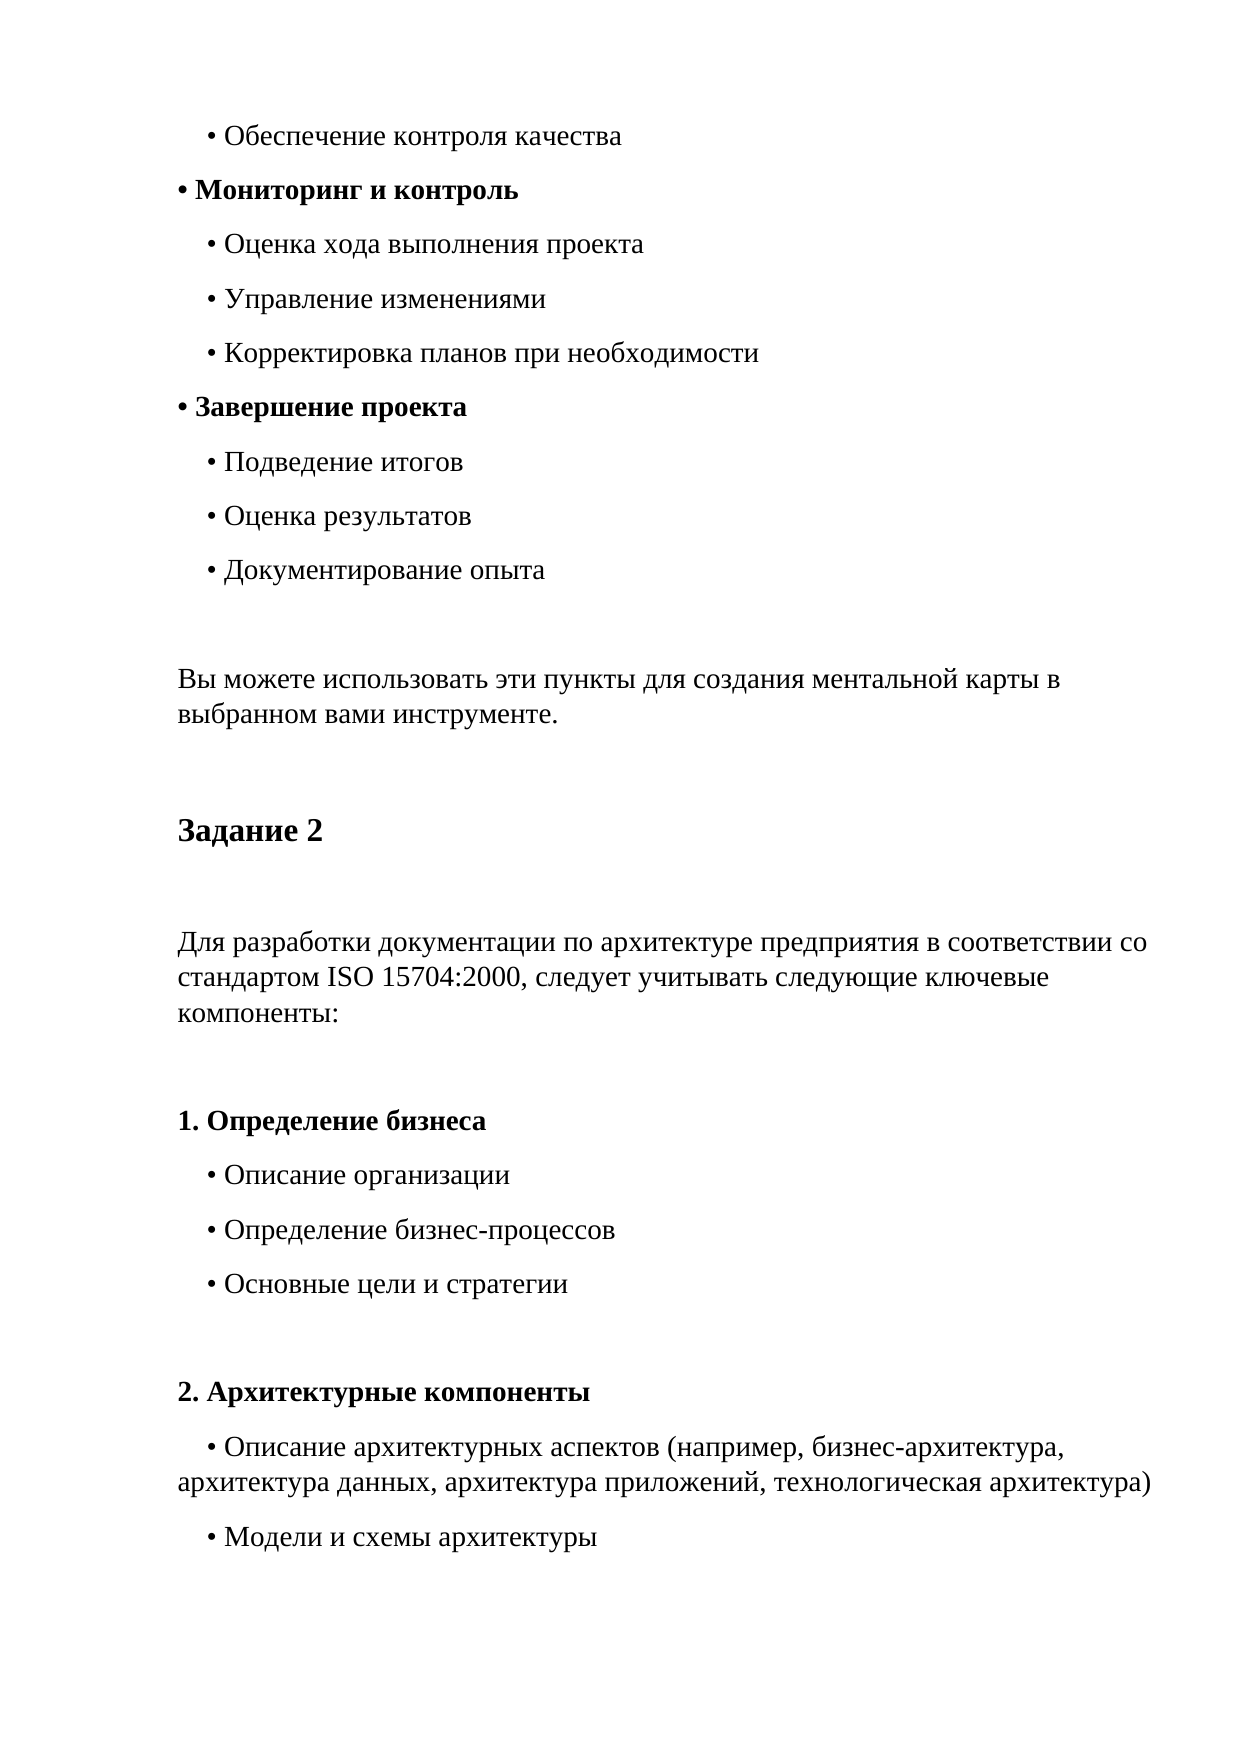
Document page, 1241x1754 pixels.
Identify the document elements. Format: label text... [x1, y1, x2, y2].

text • Описание архитектурных аспектов (например, бизнес-архитектура, архитектура данных, архитектура приложений, технологическая архитектура) [177, 1429, 1152, 1498]
text • Описание организации [177, 1157, 1152, 1191]
text • Корректировка планов при необходимости [177, 335, 1152, 369]
text • Основные цели и стратегии [177, 1266, 1152, 1299]
text • Модели и схемы архитектуры [177, 1519, 1152, 1552]
text • Мониторинг и контроль [177, 172, 1152, 206]
text • Оценка результатов [177, 498, 1152, 532]
text • Подведение итогов [177, 444, 1152, 477]
text • Управление изменениями [177, 281, 1152, 314]
text 2. Архитектурные компоненты [177, 1374, 1152, 1408]
text • Оценка хода выполнения проекта [177, 227, 1152, 260]
text Задание 2 [177, 810, 1152, 848]
text • Завершение проекта [177, 389, 1152, 423]
text Для разработки документации по архитектуре предприятия в соответствии со стандартом ISO 15704:2000, следует учитывать следующие ключевые компоненты: [177, 924, 1152, 1028]
text • Определение бизнес-процессов [177, 1212, 1152, 1245]
text Вы можете использовать эти пункты для создания ментальной карты в выбранном вами инструменте. [177, 661, 1152, 730]
text • Обеспечение контроля качества [177, 118, 1152, 152]
text 1. Определение бизнеса [177, 1103, 1152, 1137]
text • Документирование опыта [177, 552, 1152, 586]
